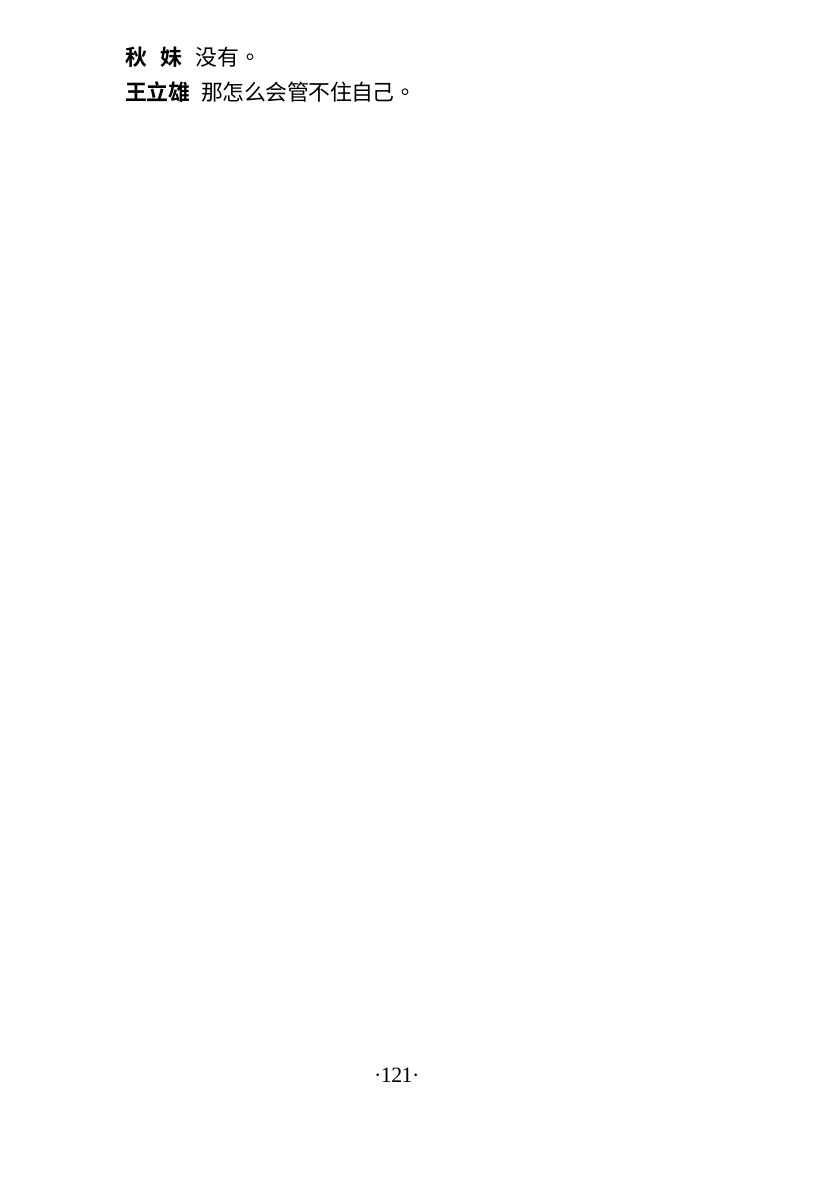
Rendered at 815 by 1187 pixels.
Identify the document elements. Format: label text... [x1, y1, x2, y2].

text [125, 42, 417, 71]
text 王立雄 那怎么会管不住自己。 [125, 78, 703, 106]
